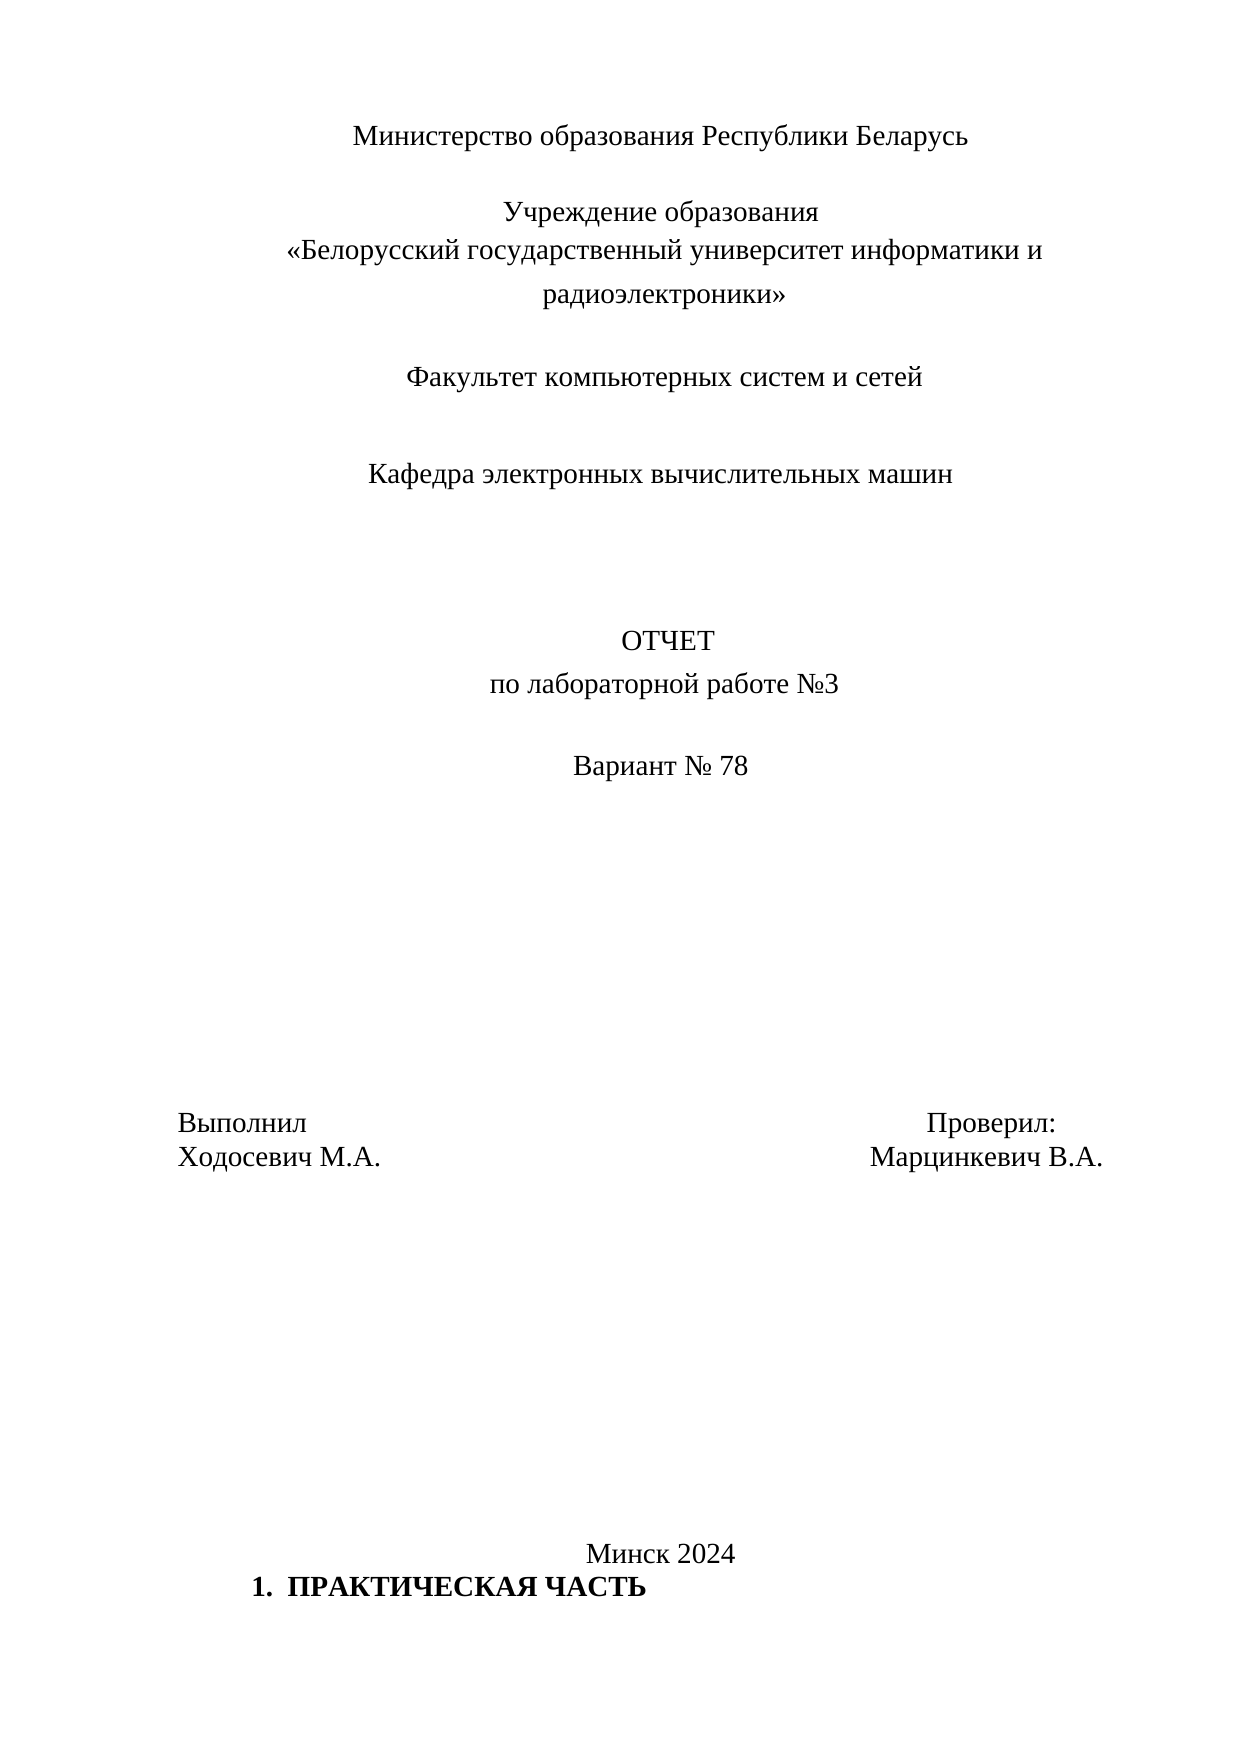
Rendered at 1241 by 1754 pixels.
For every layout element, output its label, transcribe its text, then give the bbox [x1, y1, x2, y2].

text 1. ПРАКТИЧЕСКАЯ ЧАСТЬ [177, 1569, 1152, 1603]
text Минск 2024 [177, 1536, 1144, 1569]
text Ходосевич М.А. Марцинкевич В.А. [177, 1139, 1146, 1172]
text Выполнил Проверил: [177, 1105, 1146, 1139]
text Министерство образования Республики Беларусь [177, 118, 1144, 152]
text Факультет компьютерных систем и сетей [177, 359, 1152, 393]
text «Белорусский государственный университет информатики и радиоэлектроники» [286, 232, 1149, 310]
text ОТЧЕТ [177, 623, 1151, 656]
text Кафедра электронных вычислительных машин [177, 456, 1144, 489]
text по лабораторной работе №3 [177, 666, 1151, 700]
text Учреждение образования [177, 194, 1144, 228]
text Вариант № 78 [177, 748, 1144, 782]
